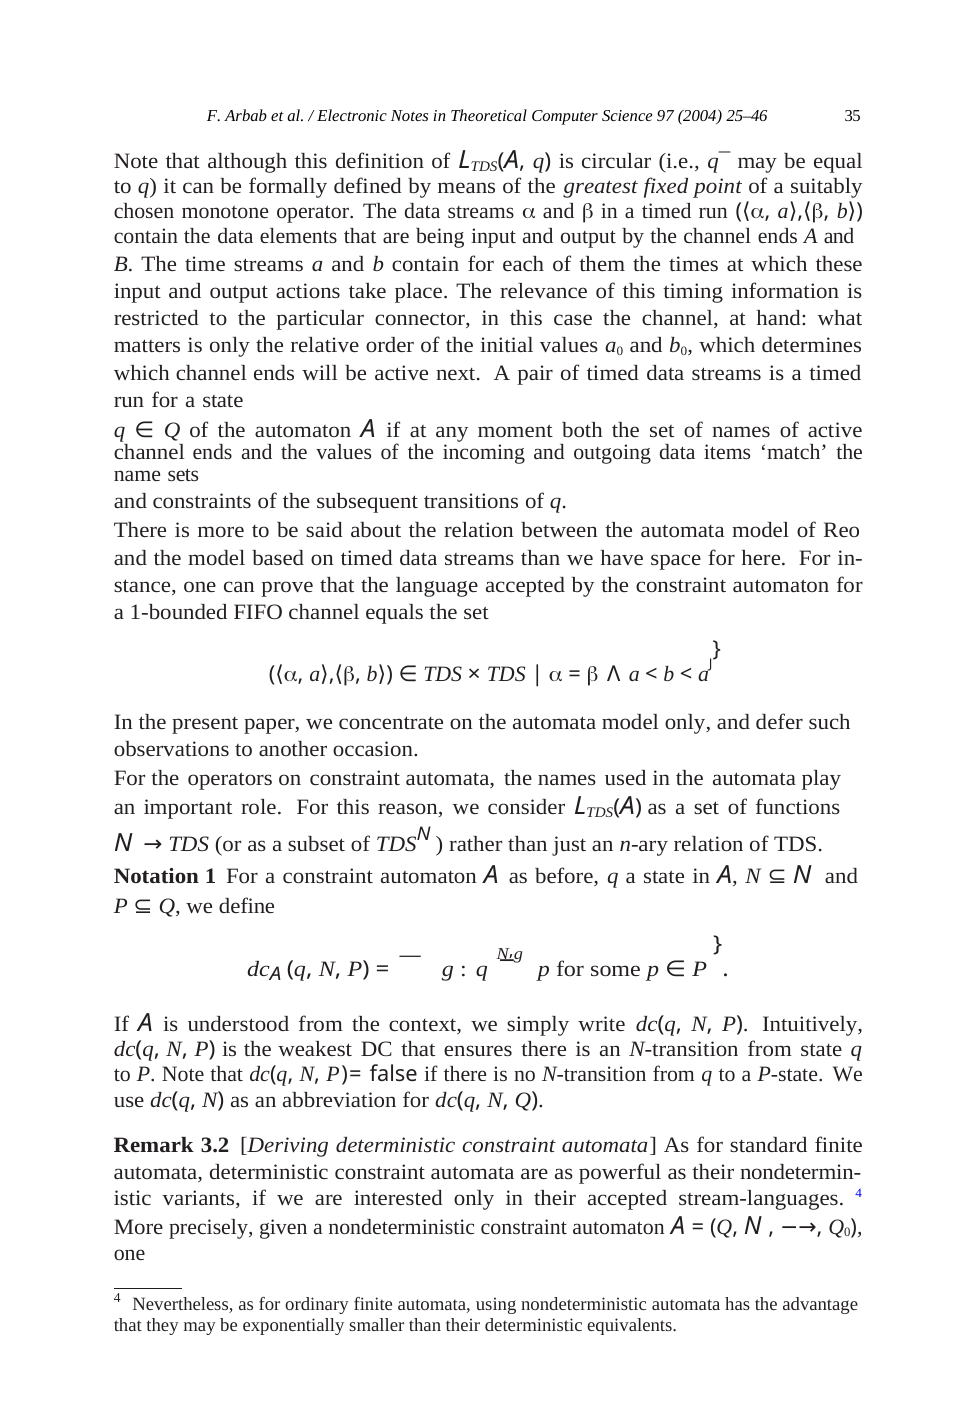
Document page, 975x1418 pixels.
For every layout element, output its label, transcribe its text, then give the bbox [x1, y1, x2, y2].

text Remark 3.2 [Deriving deterministic constraint automata] As for standard finite automata, deterministic constraint automata are as powerful as their nondetermin- [113, 1132, 863, 1184]
text Note that although this definition of LTDS(A, q) is circular (i.e., q¯ may be equal to q) it can be formally defined by means of the greatest fixed point of a suitably chosen monotone operator. The data streams  and  in a timed run (⟨, a⟩,⟨, b⟩) contain the data elements that are being input and output by the channel ends A and [113, 144, 863, 248]
text and constraints of the subsequent transitions of q. [113, 488, 883, 513]
text (⟨, a⟩,⟨, b⟩) ∈ TDS × TDS |  =  Λ a < b < aj} [102, 633, 874, 688]
text For the operators on constraint automata, the names used in the automata play an important role. For this reason, we consider LTDS(A) as a set of functions N → TDS (or as a subset of TDSN ) rather than just an n-ary relation of TDS. Notation 1 For a constraint automaton A as before, q a state in A, N ⊆ N and [113, 766, 862, 891]
text There is more to be said about the relation between the automata model of Reo and the model based on timed data streams than we have space for here. For in- stance, one can prove that the language accepted by the constraint automaton for a 1-bounded FIFO channel equals the set [113, 517, 863, 624]
text In the present paper, we concentrate on the automata model only, and defer such observations to another occasion. [113, 709, 883, 761]
text dcA (q, N, P) = _ g : q N,g p for some p ∈ P }. [102, 928, 874, 986]
text If A is understood from the context, we simply write dc(q, N, P). Intuitively, dc(q, N, P) is the weakest DC that ensures there is an N-transition from state q to P. Note that dc(q, N, P)= false if there is no N-transition from q to a P-state. We use dc(q, N) as an abbreviation for dc(q, N, Q). [113, 1008, 863, 1114]
text istic variants, if we are interested only in their accepted stream-languages. 4 More precisely, given a nondeterministic constraint automaton A = (Q, N , −→, Q0), one [113, 1187, 862, 1265]
text P ⊆ Q, we define [113, 891, 883, 919]
text B. The time streams a and b contain for each of them the times at which these input and output actions take place. The relevance of this timing information is restricted to the particular connector, in this case the channel, at hand: what matters is only the relative order of the initial values a0 and b0, which determines which channel ends will be active next. A pair of timed data streams is a timed run for a state [113, 251, 862, 412]
text 4 Nevertheless, as for ordinary finite automata, using nondeterministic automata has the advantage that they may be exponentially smaller than their deterministic equivalents. [113, 1287, 862, 1335]
text q ∈ Q of the automaton A if at any moment both the set of names of active channel ends and the values of the incoming and outgoing data items ‘match’ the name sets [113, 414, 863, 486]
